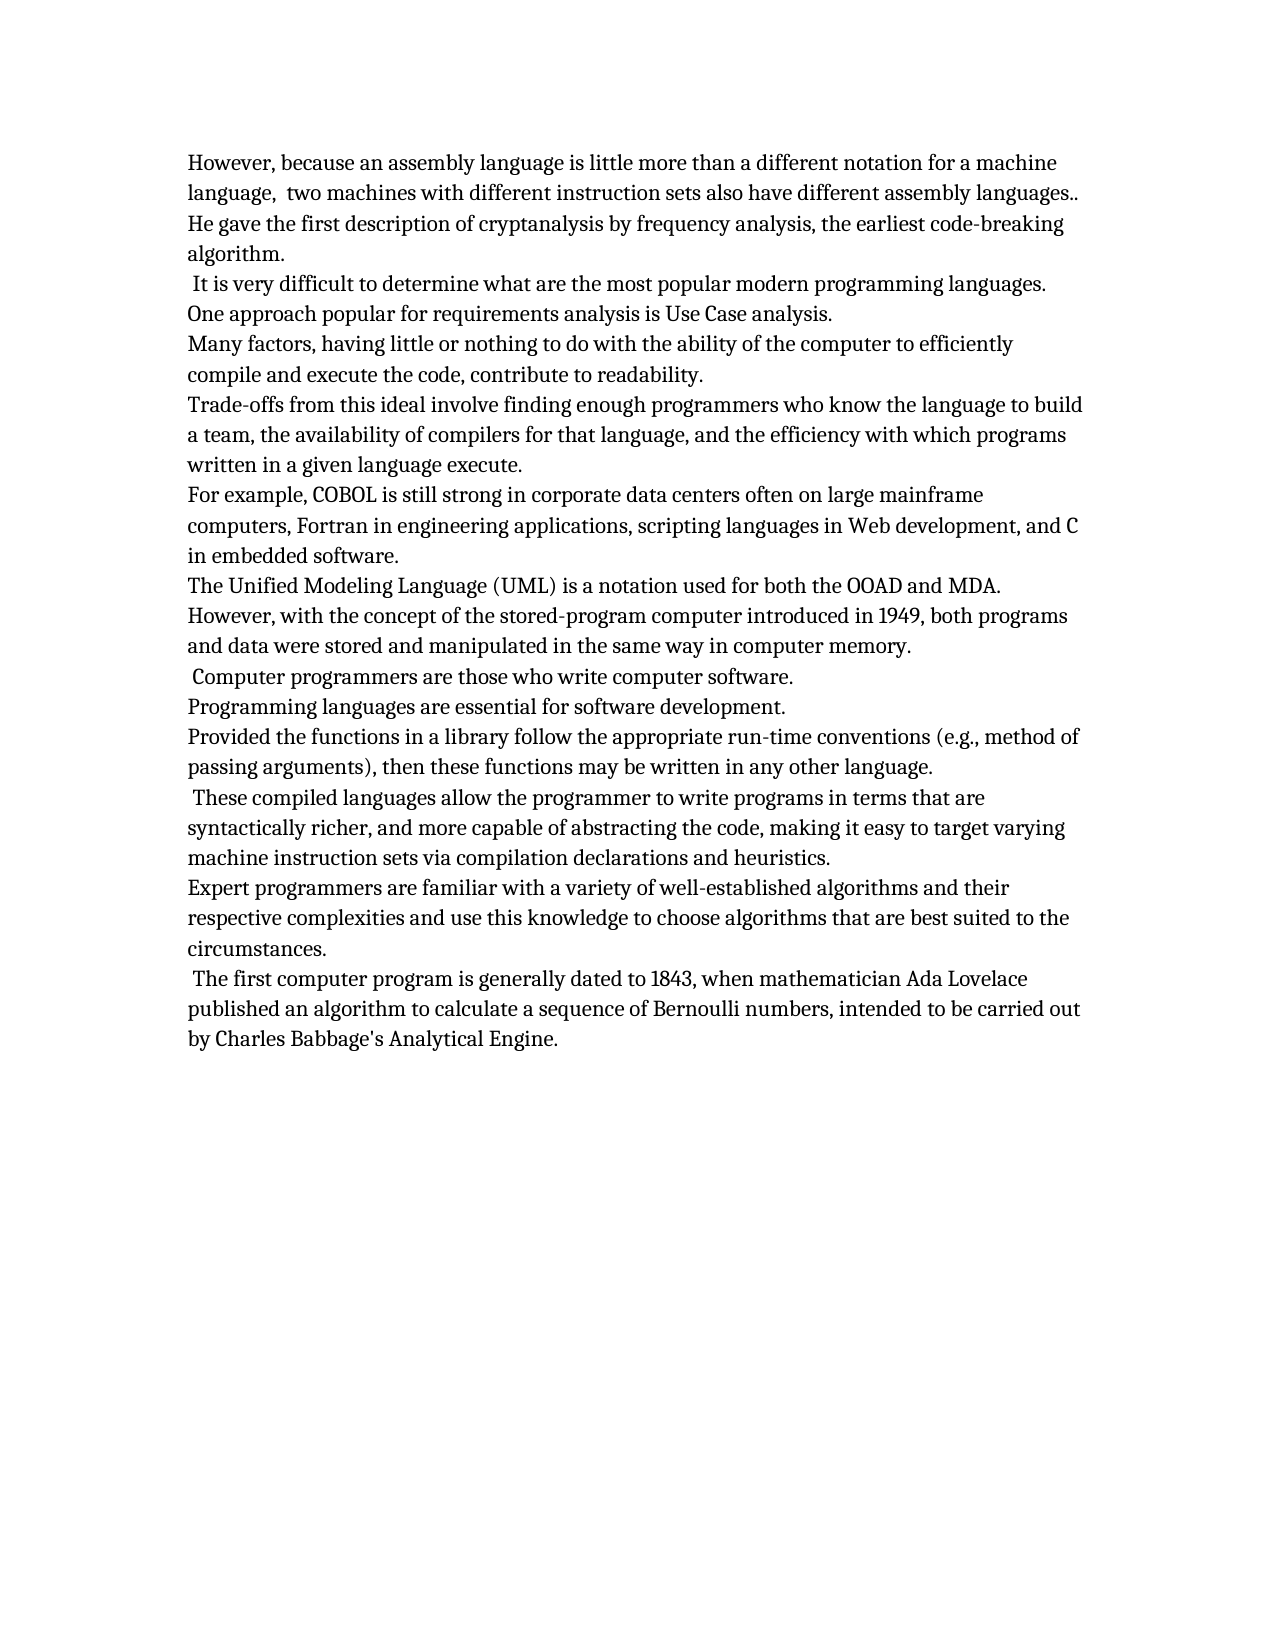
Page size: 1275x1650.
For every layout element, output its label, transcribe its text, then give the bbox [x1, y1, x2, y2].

text However, because an assembly language is little more than a different notation for a machine language, two machines with different instruction sets also have different assembly languages.. He gave the first description of cryptanalysis by frequency analysis, the earliest code-breaking algorithm. It is very difficult to determine what are the most popular modern programming languages. One approach popular for requirements analysis is Use Case analysis. Many factors, having little or nothing to do with the ability of the computer to efficiently compile and execute the code, contribute to readability. Trade-offs from this ideal involve finding enough programmers who know the language to build a team, the availability of compilers for that language, and the efficiency with which programs written in a given language execute. For example, COBOL is still strong in corporate data centers often on large mainframe computers, Fortran in engineering applications, scripting languages in Web development, and C in embedded software. The Unified Modeling Language (UML) is a notation used for both the OOAD and MDA. However, with the concept of the stored-program computer introduced in 1949, both programs and data were stored and manipulated in the same way in computer memory. Computer programmers are those who write computer software. Programming languages are essential for software development. Provided the functions in a library follow the appropriate run-time conventions (e.g., method of passing arguments), then these functions may be written in any other language. These compiled languages allow the programmer to write programs in terms that are syntactically richer, and more capable of abstracting the code, making it easy to target varying machine instruction sets via compilation declarations and heuristics. Expert programmers are familiar with a variety of well-established algorithms and their respective complexities and use this knowledge to choose algorithms that are best suited to the circumstances. The first computer program is generally dated to 1843, when mathematician Ada Lovelace published an algorithm to calculate a sequence of Bernoulli numbers, intended to be carried out by Charles Babbage's Analytical Engine. [187, 150, 1087, 1052]
